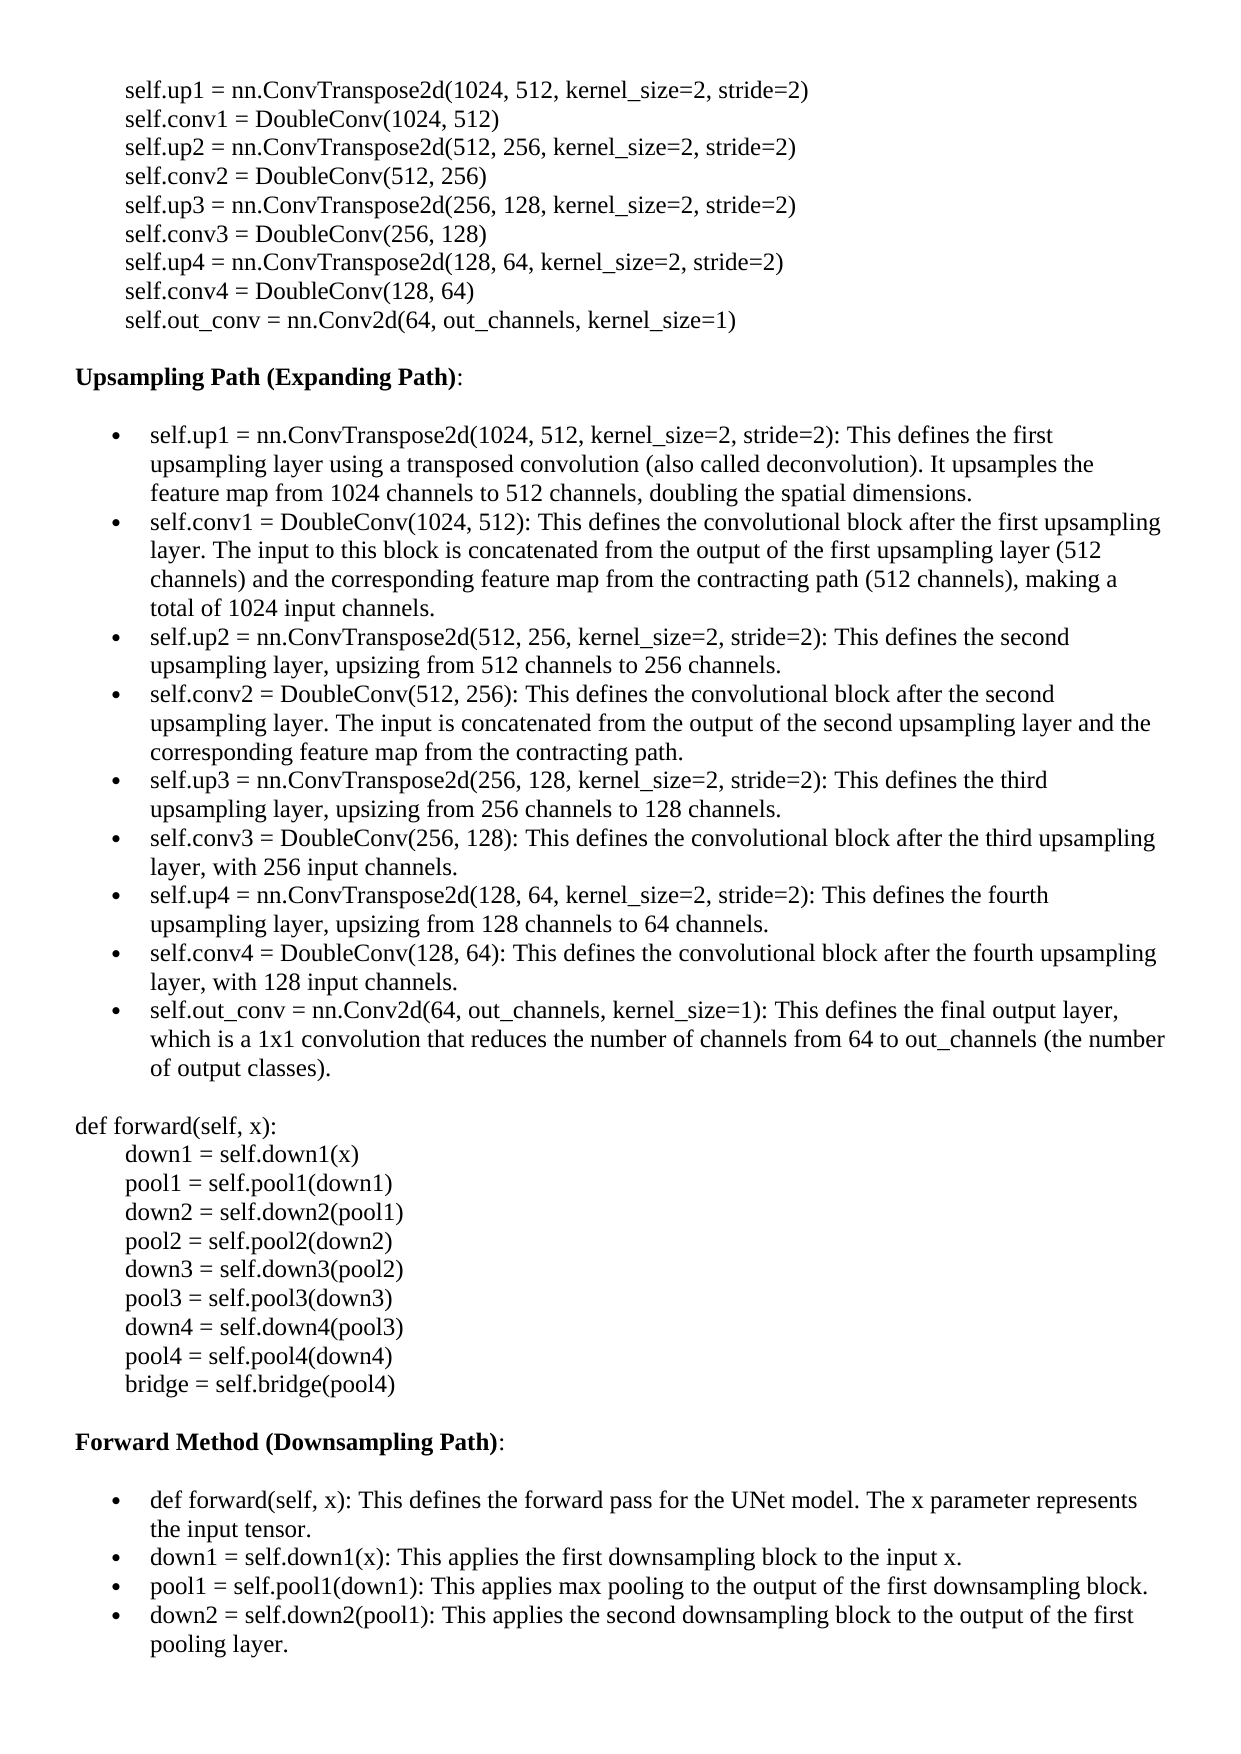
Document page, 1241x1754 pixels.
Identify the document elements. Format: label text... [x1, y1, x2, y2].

list down2 = self.down2(pool1): This applies the second downsampling block to the output of the first pooling layer. [112, 1600, 1165, 1657]
text down1 = self.down1(x) [75, 1139, 1165, 1168]
list self.conv2 = DoubleConv(512, 256): This defines the convolutional block after the second upsampling layer. The input is concatenated from the output of the second upsampling layer and the corresponding feature map from the contracting path. [112, 679, 1165, 765]
text self.conv1 = DoubleConv(1024, 512) [75, 104, 1165, 132]
text self.up3 = nn.ConvTranspose2d(256, 128, kernel_size=2, stride=2) [75, 190, 1165, 219]
text Forward Method (Downsampling Path): [75, 1427, 1165, 1456]
list self.conv1 = DoubleConv(1024, 512): This defines the convolutional block after the first upsampling layer. The input to this block is concatenated from the output of the first upsampling layer (512 channels) and the corresponding feature map from the contracting path (512 channels), making a total of 1024 input channels. [112, 507, 1165, 622]
text bridge = self.bridge(pool4) [75, 1369, 1165, 1398]
text self.conv3 = DoubleConv(256, 128) [75, 219, 1165, 247]
text self.up4 = nn.ConvTranspose2d(128, 64, kernel_size=2, stride=2) [75, 247, 1165, 276]
list self.up1 = nn.ConvTranspose2d(1024, 512, kernel_size=2, stride=2): This defines the first upsampling layer using a transposed convolution (also called deconvolution). It upsamples the feature map from 1024 channels to 512 channels, doubling the spatial dimensions. [112, 420, 1165, 507]
text self.conv4 = DoubleConv(128, 64) [75, 276, 1165, 305]
text pool2 = self.pool2(down2) [75, 1226, 1165, 1254]
text self.up2 = nn.ConvTranspose2d(512, 256, kernel_size=2, stride=2) [75, 132, 1165, 161]
text down2 = self.down2(pool1) [75, 1197, 1165, 1226]
text Upsampling Path (Expanding Path): [75, 362, 1165, 391]
text def forward(self, x): [75, 1111, 1165, 1139]
text pool4 = self.pool4(down4) [75, 1341, 1165, 1369]
text pool1 = self.pool1(down1) [75, 1168, 1165, 1197]
list self.conv3 = DoubleConv(256, 128): This defines the convolutional block after the third upsampling layer, with 256 input channels. [112, 823, 1165, 880]
list down1 = self.down1(x): This applies the first downsampling block to the input x. [112, 1542, 1165, 1571]
list self.up4 = nn.ConvTranspose2d(128, 64, kernel_size=2, stride=2): This defines the fourth upsampling layer, upsizing from 128 channels to 64 channels. [112, 880, 1165, 938]
list def forward(self, x): This defines the forward pass for the UNet model. The x parameter represents the input tensor. [112, 1485, 1165, 1542]
list pool1 = self.pool1(down1): This applies max pooling to the output of the first downsampling block. [112, 1571, 1165, 1600]
text self.out_conv = nn.Conv2d(64, out_channels, kernel_size=1) [75, 305, 1165, 334]
list self.up2 = nn.ConvTranspose2d(512, 256, kernel_size=2, stride=2): This defines the second upsampling layer, upsizing from 512 channels to 256 channels. [112, 622, 1165, 679]
text down4 = self.down4(pool3) [75, 1312, 1165, 1341]
list self.conv4 = DoubleConv(128, 64): This defines the convolutional block after the fourth upsampling layer, with 128 input channels. [112, 938, 1165, 995]
text pool3 = self.pool3(down3) [75, 1283, 1165, 1312]
text self.up1 = nn.ConvTranspose2d(1024, 512, kernel_size=2, stride=2) [75, 75, 1165, 104]
text down3 = self.down3(pool2) [75, 1254, 1165, 1283]
list self.up3 = nn.ConvTranspose2d(256, 128, kernel_size=2, stride=2): This defines the third upsampling layer, upsizing from 256 channels to 128 channels. [112, 765, 1165, 823]
text self.conv2 = DoubleConv(512, 256) [75, 161, 1165, 190]
list self.out_conv = nn.Conv2d(64, out_channels, kernel_size=1): This defines the final output layer, which is a 1x1 convolution that reduces the number of channels from 64 to out_channels (the number of output classes). [112, 995, 1165, 1082]
